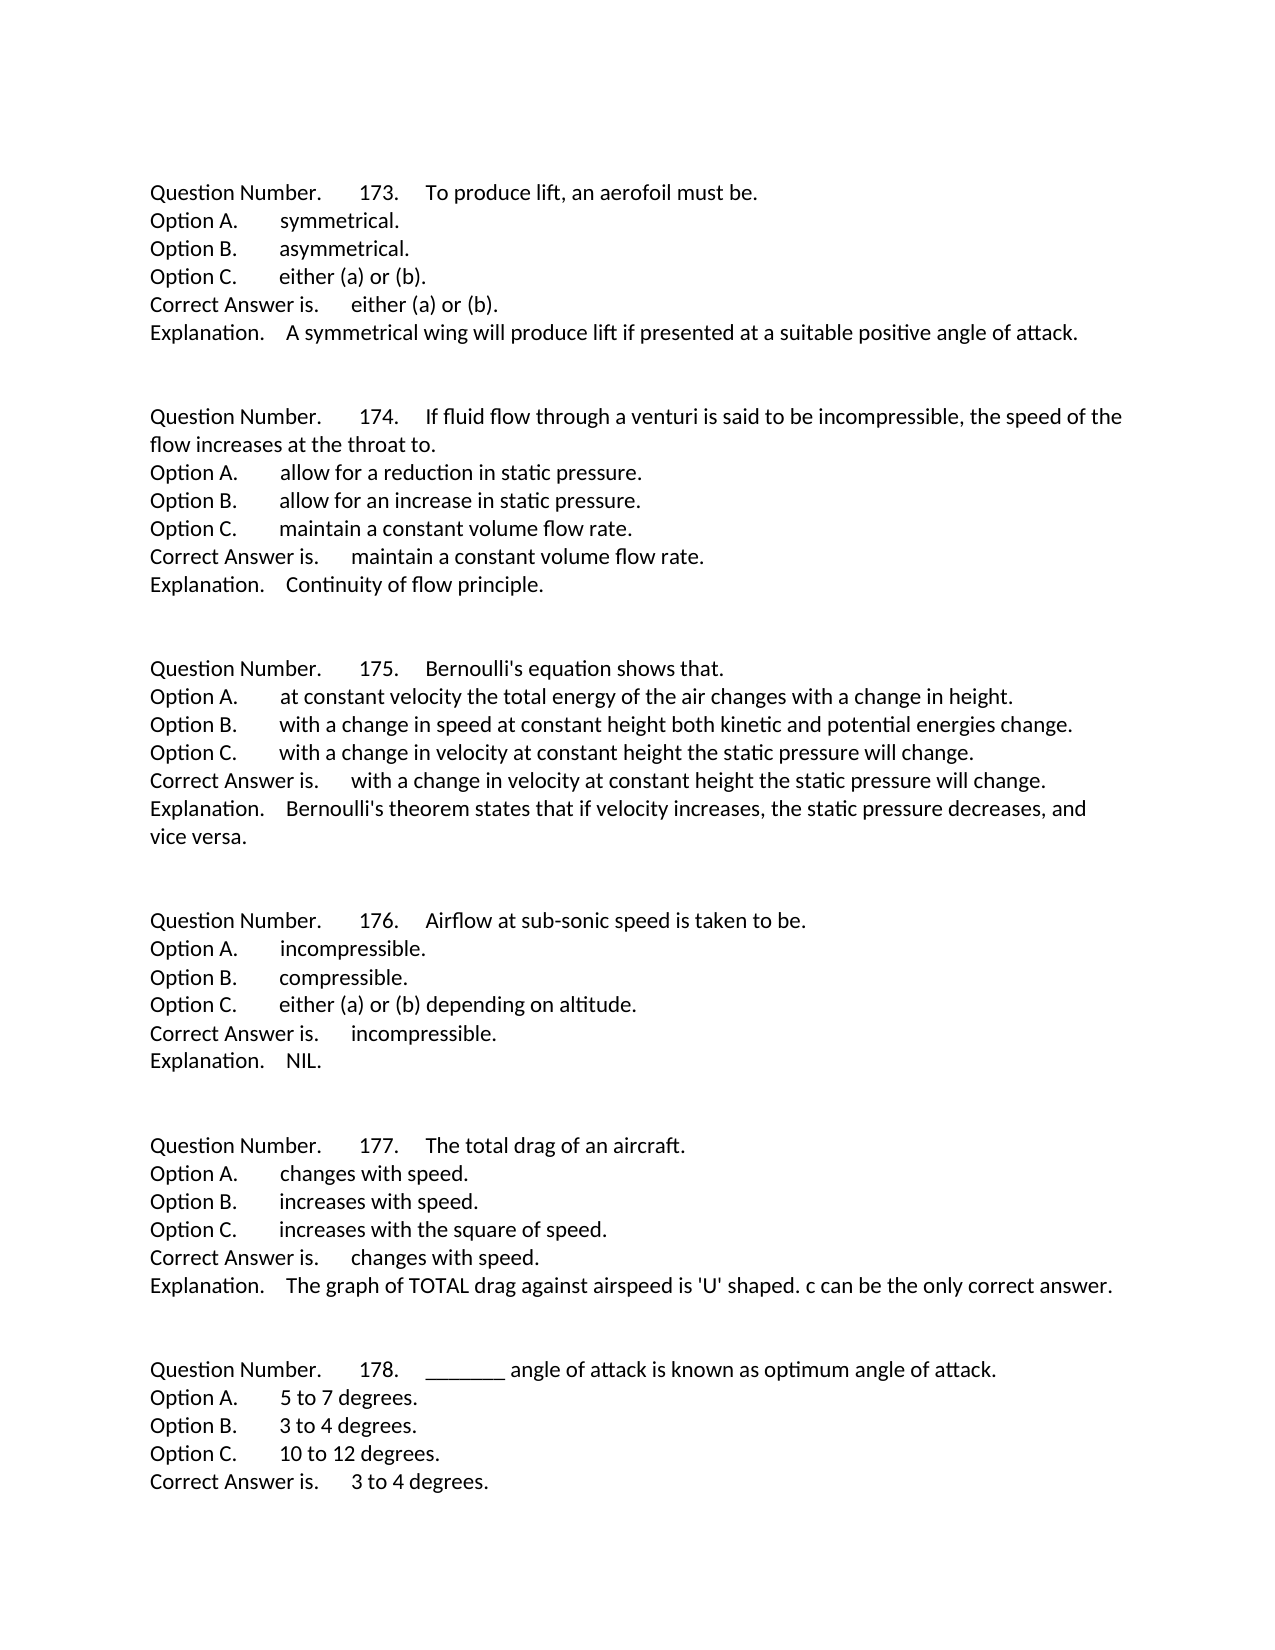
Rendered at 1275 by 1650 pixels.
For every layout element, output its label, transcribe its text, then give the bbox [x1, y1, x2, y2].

text Correct Answer is. changes with speed. [150, 1243, 1125, 1271]
text Correct Answer is. 3 to 4 degrees. [150, 1467, 1125, 1495]
text Option B. allow for an increase in static pressure. [150, 486, 1125, 514]
text Option C. either (a) or (b). [150, 262, 1125, 290]
text Option C. maintain a constant volume flow rate. [150, 514, 1125, 542]
text Correct Answer is. either (a) or (b). [150, 290, 1125, 318]
text Explanation. Continuity of flow principle. [150, 570, 1125, 598]
text Option A. changes with speed. [150, 1159, 1125, 1187]
text Option A. at constant velocity the total energy of the air changes with a change in height. [150, 682, 1125, 710]
text Question Number. 177. The total drag of an aircraft. [150, 1131, 1125, 1159]
text Explanation. NIL. [150, 1047, 1125, 1075]
text Question Number. 173. To produce lift, an aerofoil must be. [150, 178, 1125, 206]
text Option C. 10 to 12 degrees. [150, 1439, 1125, 1467]
text Explanation. A symmetrical wing will produce lift if presented at a suitable positive angle of attack. [150, 318, 1125, 346]
text Option C. increases with the square of speed. [150, 1215, 1125, 1243]
text Explanation. Bernoulli's theorem states that if velocity increases, the static pressure decreases, and vice versa. [150, 794, 1125, 851]
text Correct Answer is. maintain a constant volume flow rate. [150, 542, 1125, 570]
text Question Number. 178. _______ angle of attack is known as optimum angle of attack. [150, 1355, 1125, 1383]
text Question Number. 174. If fluid flow through a venturi is said to be incompressible, the speed of the flow increases at the throat to. [150, 402, 1125, 458]
text Option B. with a change in speed at constant height both kinetic and potential energies change. [150, 710, 1125, 738]
text Option B. asymmetrical. [150, 234, 1125, 262]
text Option A. incompressible. [150, 934, 1125, 963]
text Question Number. 176. Airflow at sub-sonic speed is taken to be. [150, 907, 1125, 934]
text Explanation. The graph of TOTAL drag against airspeed is 'U' shaped. c can be the only correct answer. [150, 1271, 1125, 1299]
text Option B. increases with speed. [150, 1187, 1125, 1215]
text Option A. 5 to 7 degrees. [150, 1383, 1125, 1411]
text Question Number. 175. Bernoulli's equation shows that. [150, 654, 1125, 682]
text Option A. symmetrical. [150, 206, 1125, 234]
text Correct Answer is. incompressible. [150, 1019, 1125, 1047]
text Correct Answer is. with a change in velocity at constant height the static pressure will change. [150, 766, 1125, 794]
text Option C. either (a) or (b) depending on altitude. [150, 991, 1125, 1019]
text Option B. 3 to 4 degrees. [150, 1411, 1125, 1439]
text Option A. allow for a reduction in static pressure. [150, 458, 1125, 486]
text Option C. with a change in velocity at constant height the static pressure will change. [150, 738, 1125, 766]
text Option B. compressible. [150, 963, 1125, 991]
